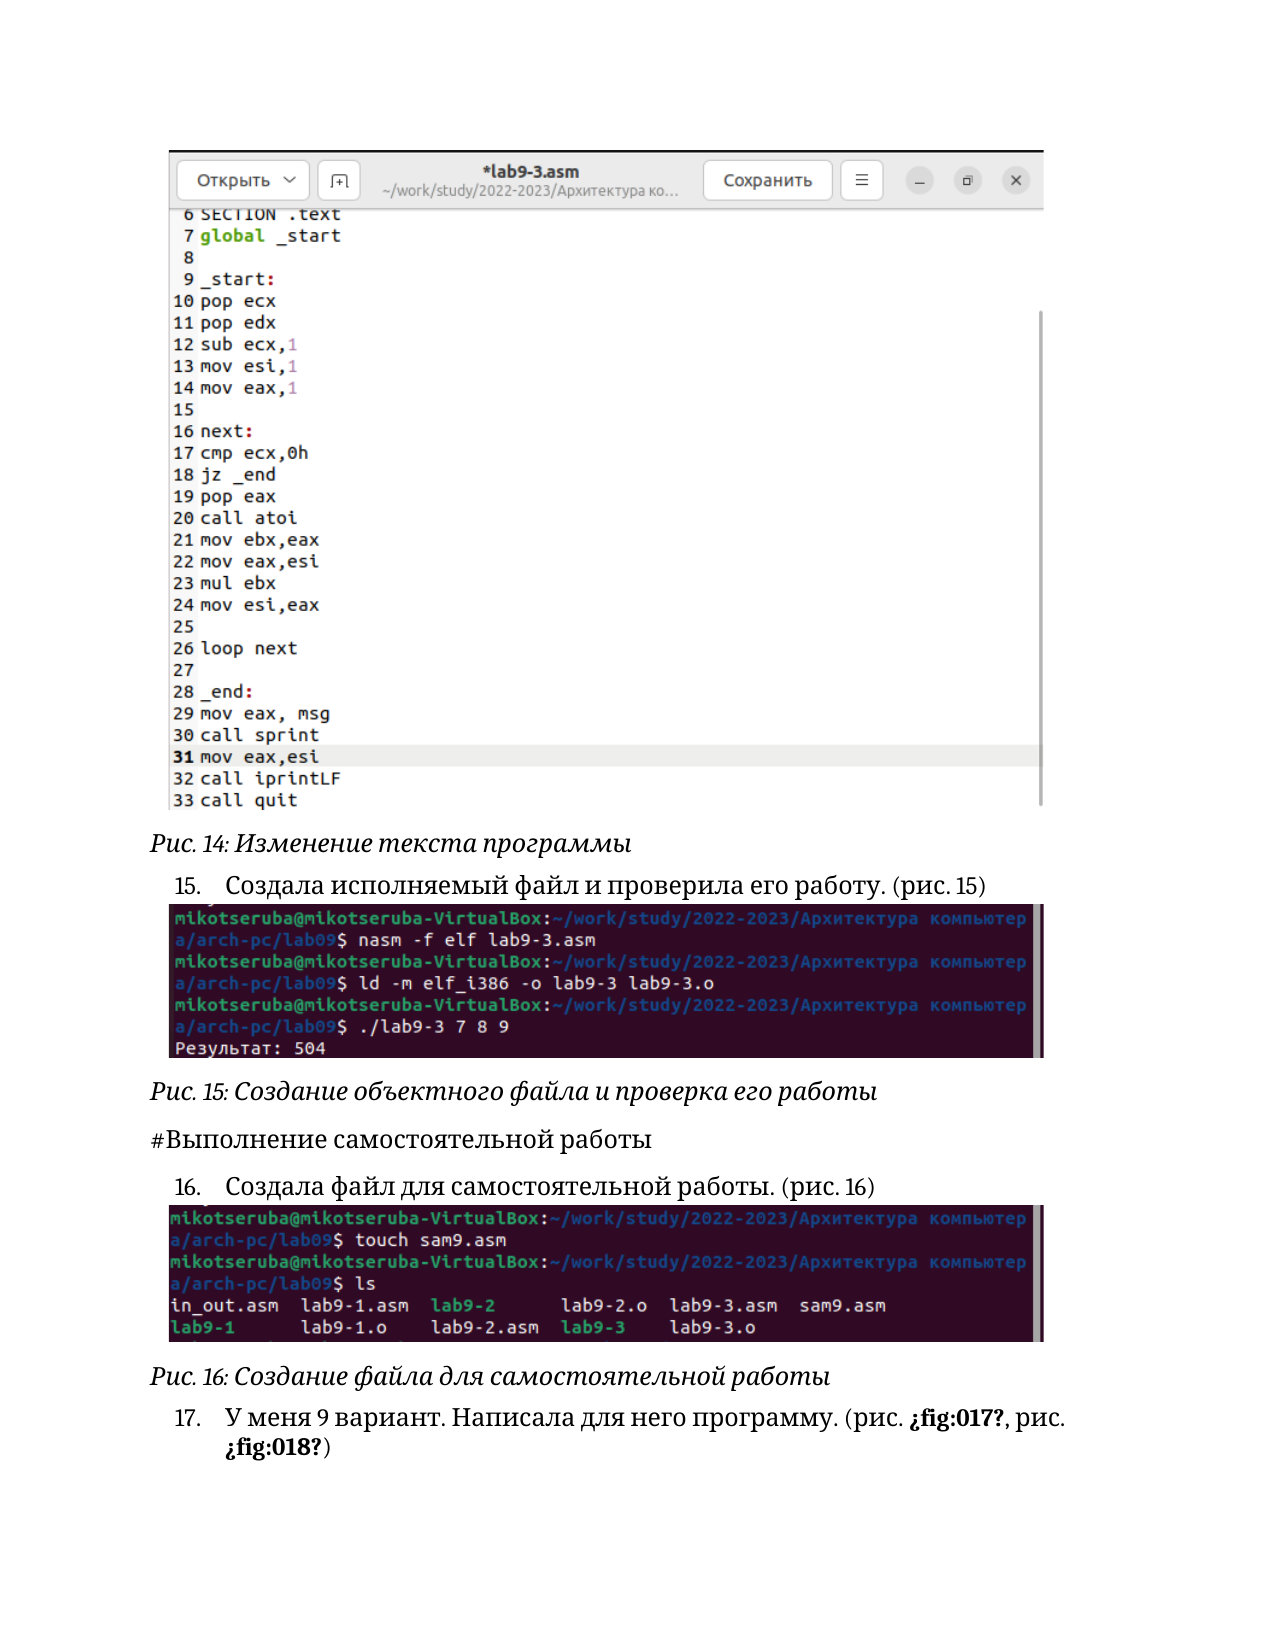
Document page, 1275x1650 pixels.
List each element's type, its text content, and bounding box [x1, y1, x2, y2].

text Рис. 14: Изменение текста программы [150, 830, 1125, 859]
list Создала исполняемый файл и проверила его работу. (рис. 15) [175, 872, 1125, 900]
text #Выполнение самостоятельной работы [150, 1126, 1125, 1154]
list У меня 9 вариант. Написала для него программу. (рис. ¿fig:017?, рис. ¿fig:018?) [175, 1404, 1125, 1461]
picture [168, 1205, 1044, 1342]
text Рис. 16: Создание файла для самостоятельной работы [150, 1363, 1125, 1391]
list Создала файл для самостоятельной работы. (рис. 16) [175, 1173, 1125, 1202]
picture [168, 904, 1044, 1058]
picture [168, 150, 1044, 810]
text Рис. 15: Создание объектного файла и проверка его работы [150, 1078, 1125, 1107]
